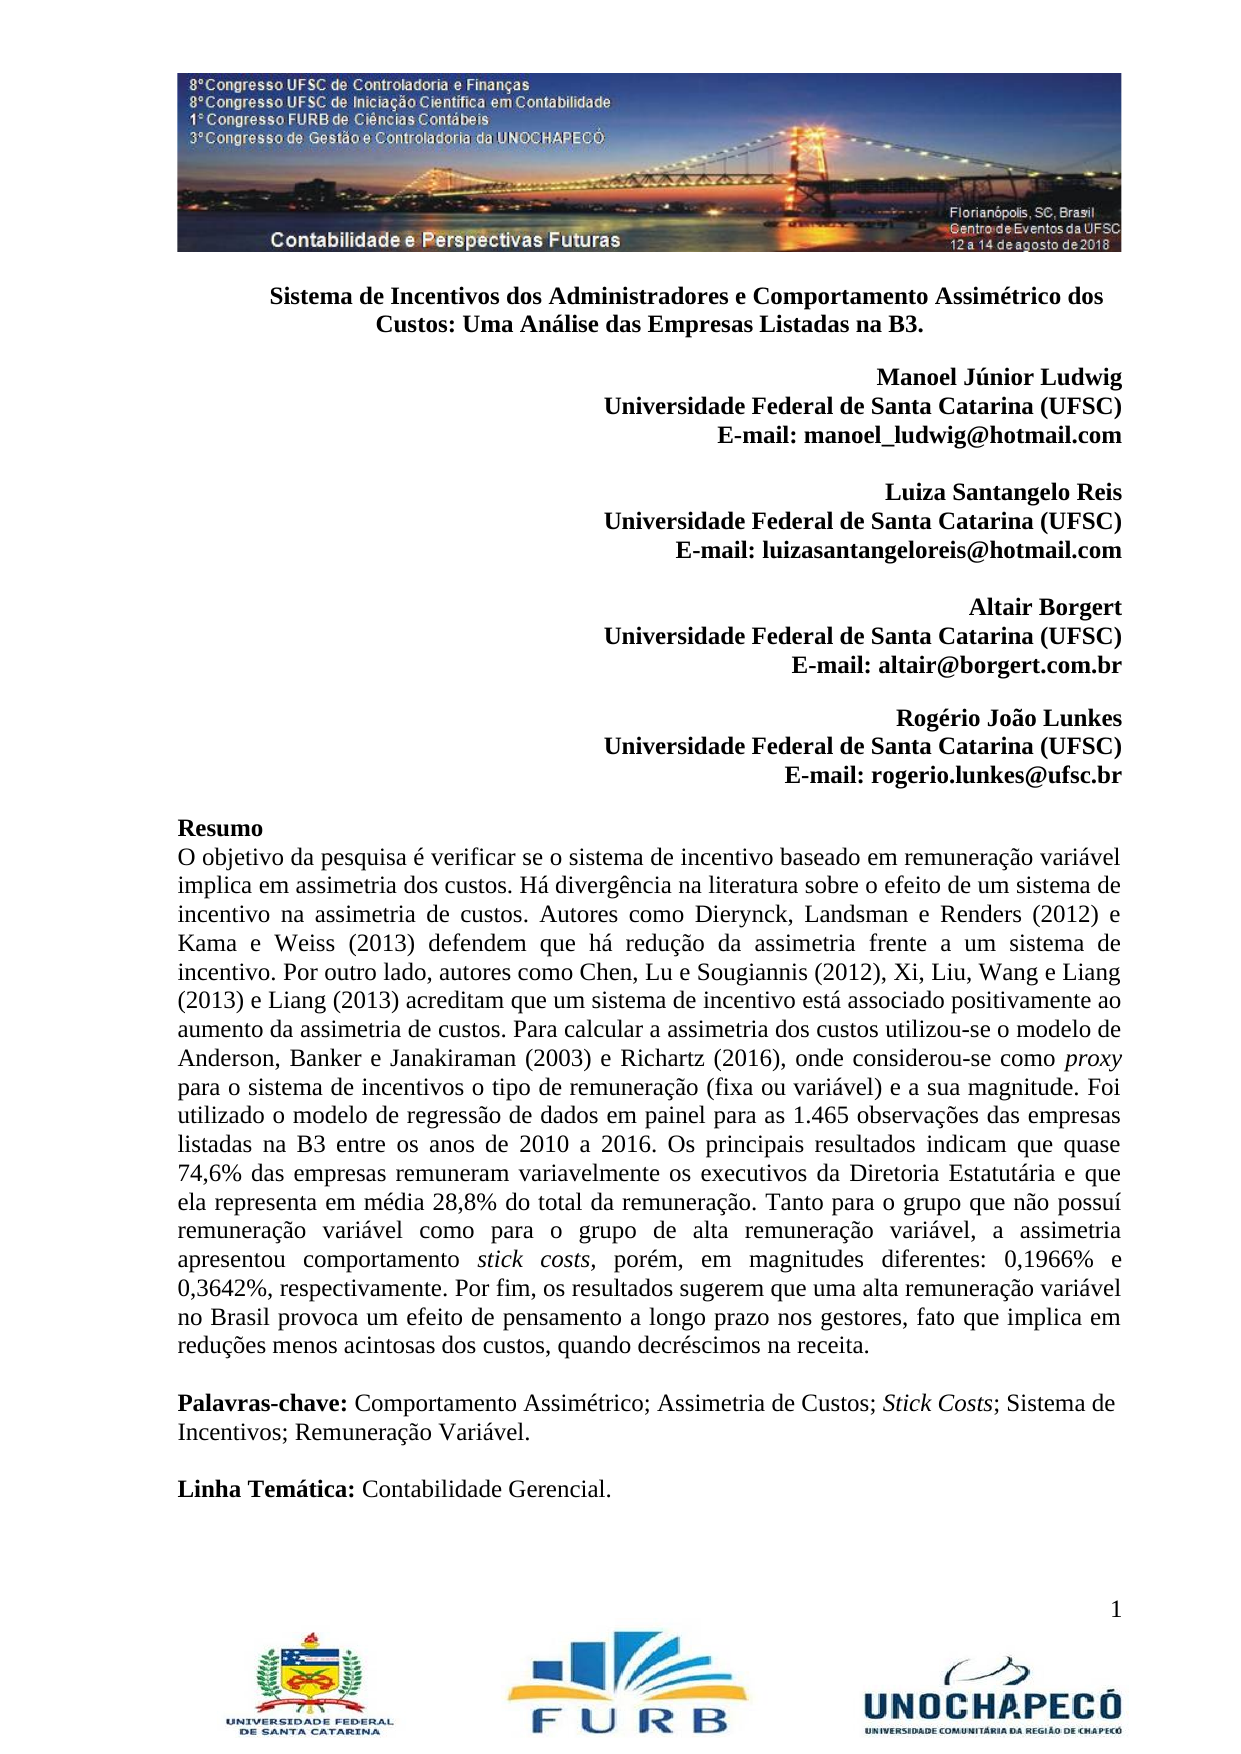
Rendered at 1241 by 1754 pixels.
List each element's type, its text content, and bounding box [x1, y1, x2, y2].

text Universidade Federal de Santa Catarina (UFSC) [177, 506, 1122, 535]
text E-mail: manoel_ludwig@hotmail.com [177, 420, 1122, 449]
text Altair Borgert [177, 592, 1122, 621]
text Resumo [177, 813, 1122, 842]
text Manoel Júnior Ludwig [177, 362, 1122, 391]
text E-mail: rogerio.lunkes@ufsc.br [177, 760, 1122, 789]
text E-mail: altair@borgert.com.br [177, 650, 1122, 679]
text Universidade Federal de Santa Catarina (UFSC) [177, 621, 1122, 650]
text Universidade Federal de Santa Catarina (UFSC) [177, 731, 1122, 760]
text Linha Temática: Contabilidade Gerencial. [177, 1474, 1122, 1503]
text E-mail: luizasantangeloreis@hotmail.com [177, 535, 1122, 564]
text Luiza Santangelo Reis [177, 477, 1122, 506]
picture [177, 73, 1122, 252]
picture [216, 1618, 1130, 1738]
text Universidade Federal de Santa Catarina (UFSC) [177, 391, 1122, 420]
text Palavras-chave: Comportamento Assimétrico; Assimetria de Custos; Stick Costs; Sistema de Incentivos; Remuneração Variável. [177, 1388, 1122, 1446]
text Sistema de Incentivos dos Administradores e Comportamento Assimétrico dos Custos: Uma Análise das Empresas Listadas na B3. [177, 281, 1122, 338]
text Rogério João Lunkes [177, 703, 1122, 731]
text O objetivo da pesquisa é verificar se o sistema de incentivo baseado em remuneração variável implica em assimetria dos custos. Há divergência na literatura sobre o efeito de um sistema de incentivo na assimetria de custos. Autores como Dierynck, Landsman e Renders (2012) e Kama e Weiss (2013) defendem que há redução da assimetria frente a um sistema de incentivo. Por outro lado, autores como Chen, Lu e Sougiannis (2012), Xi, Liu, Wang e Liang (2013) e Liang (2013) acreditam que um sistema de incentivo está associado positivamente ao aumento da assimetria de custos. Para calcular a assimetria dos custos utilizou-se o modelo de Anderson, Banker e Janakiraman (2003) e Richartz (2016), onde considerou-se como proxy para o sistema de incentivos o tipo de remuneração (fixa ou variável) e a sua magnitude. Foi utilizado o modelo de regressão de dados em painel para as 1.465 observações das empresas listadas na B3 entre os anos de 2010 a 2016. Os principais resultados indicam que quase 74,6% das empresas remuneram variavelmente os executivos da Diretoria Estatutária e que ela representa em média 28,8% do total da remuneração. Tanto para o grupo que não possuí remuneração variável como para o grupo de alta remuneração variável, a assimetria apresentou comportamento stick costs, porém, em magnitudes diferentes: 0,1966% e 0,3642%, respectivamente. Por fim, os resultados sugerem que uma alta remuneração variável no Brasil provoca um efeito de pensamento a longo prazo nos gestores, fato que implica em reduções menos acintosas dos custos, quando decréscimos na receita. [177, 842, 1122, 1359]
